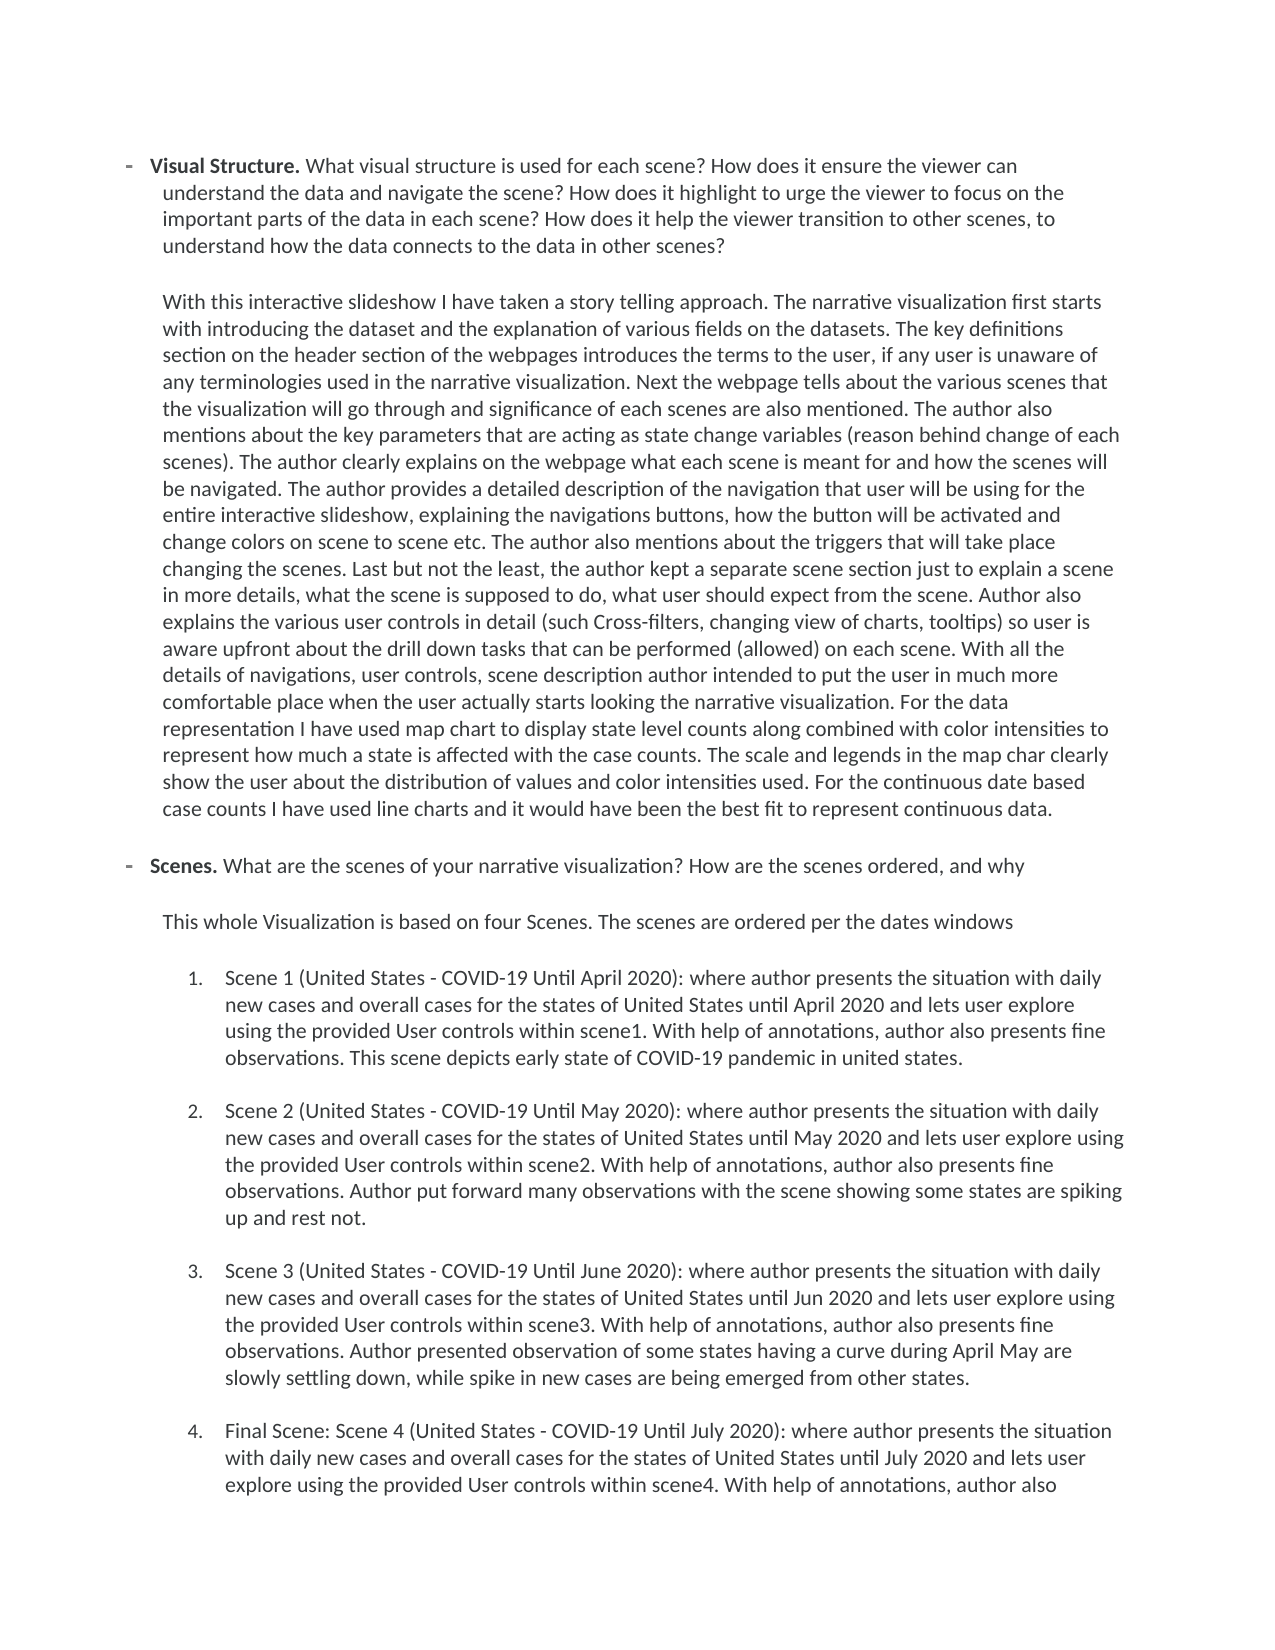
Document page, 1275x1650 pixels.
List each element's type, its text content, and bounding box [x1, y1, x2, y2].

text With this interactive slideshow I have taken a story telling approach. The narrative visualization first starts with introducing the dataset and the explanation of various fields on the datasets. The key definitions section on the header section of the webpages introduces the terms to the user, if any user is unaware of any terminologies used in the narrative visualization. Next the webpage tells about the various scenes that the visualization will go through and significance of each scenes are also mentioned. The author also mentions about the key parameters that are acting as state change variables (reason behind change of each scenes). The author clearly explains on the webpage what each scene is meant for and how the scenes will be navigated. The author provides a detailed description of the navigation that user will be using for the entire interactive slideshow, explaining the navigations buttons, how the button will be activated and change colors on scene to scene etc. The author also mentions about the triggers that will take place changing the scenes. Last but not the least, the author kept a separate scene section just to explain a scene in more details, what the scene is supposed to do, what user should expect from the scene. Author also explains the various user controls in detail (such Cross-filters, changing view of charts, tooltips) so user is aware upfront about the drill down tasks that can be performed (allowed) on each scene. With all the details of navigations, user controls, scene description author intended to put the user in much more comfortable place when the user actually starts looking the narrative visualization. For the data representation I have used map chart to display state level counts along combined with color intensities to represent how much a state is affected with the case counts. The scale and legends in the map char clearly show the user about the distribution of values and color intensities used. For the continuous date based case counts I have used line charts and it would have been the best fit to represent continuous data. [162, 288, 1125, 821]
list Scene 1 (United States - COVID-19 Until April 2020): where author presents the situation with daily new cases and overall cases for the states of United States until April 2020 and lets user explore using the provided User controls within scene1. With help of annotations, author also presents fine observations. This scene depicts early state of COVID-19 pandemic in united states. [187, 964, 1125, 1071]
list Visual Structure. What visual structure is used for each scene? How does it ensure the viewer can understand the data and navigate the scene? How does it highlight to urge the viewer to focus on the important parts of the data in each scene? How does it help the viewer transition to other scenes, to understand how the data connects to the data in other scenes? [125, 150, 1125, 259]
text This whole Visualization is based on four Scenes. The scenes are ordered per the dates windows [162, 908, 1125, 935]
list Scene 3 (United States - COVID-19 Until June 2020): where author presents the situation with daily new cases and overall cases for the states of United States until Jun 2020 and lets user explore using the provided User controls within scene3. With help of annotations, author also presents fine observations. Author presented observation of some states having a curve during April May are slowly settling down, while spike in new cases are being emerged from other states. [187, 1258, 1125, 1391]
list Scene 2 (United States - COVID-19 Until May 2020): where author presents the situation with daily new cases and overall cases for the states of United States until May 2020 and lets user explore using the provided User controls within scene2. With help of annotations, author also presents fine observations. Author put forward many observations with the scene showing some states are spiking up and rest not. [187, 1098, 1125, 1231]
list Scenes. What are the scenes of your narrative visualization? How are the scenes ordered, and why [125, 851, 1125, 879]
